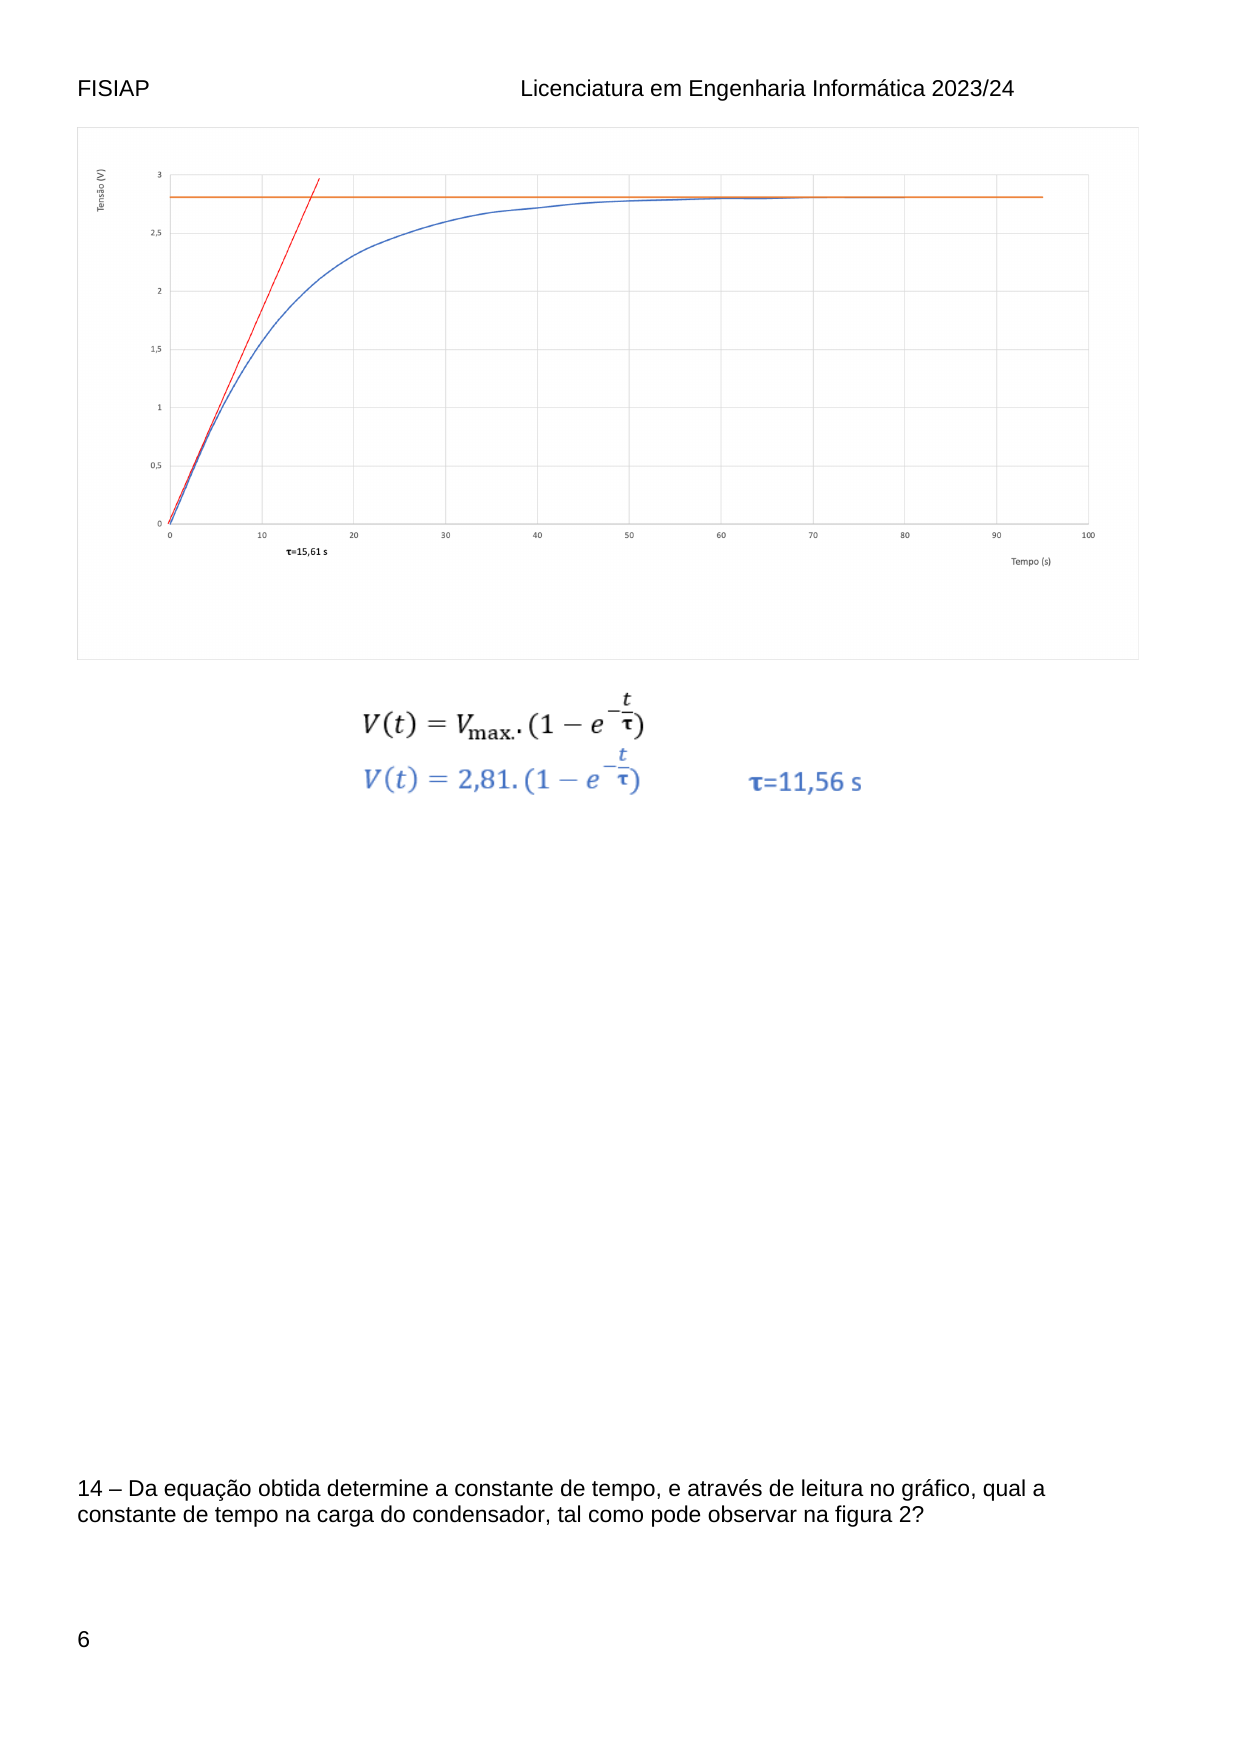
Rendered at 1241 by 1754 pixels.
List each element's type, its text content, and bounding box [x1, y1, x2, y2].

text 14 – Da equação obtida determine a constante de tempo, e através de leitura no gráfico, qual a constante de tempo na carga do condensador, tal como pode observar na figura 2? [77, 1474, 1138, 1527]
picture [77, 127, 1139, 660]
picture [334, 688, 881, 840]
